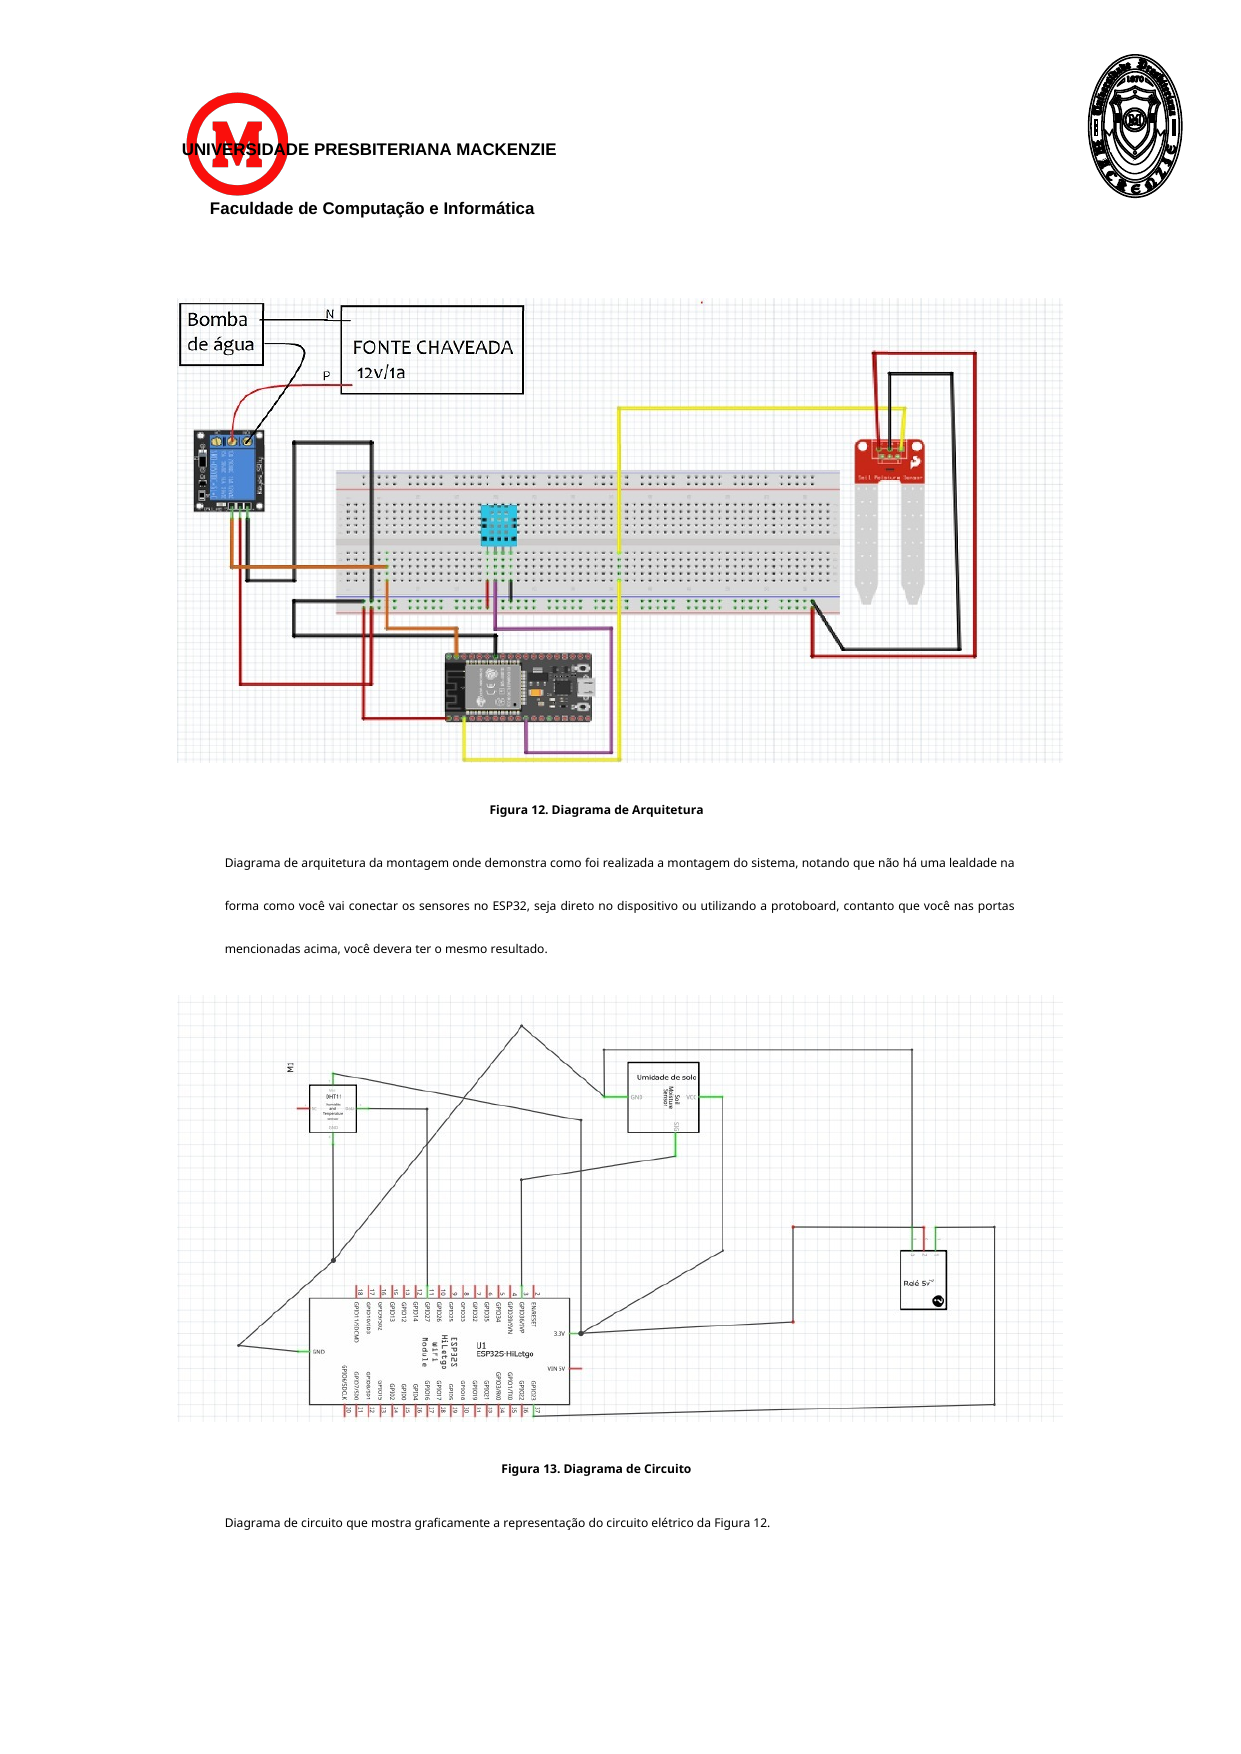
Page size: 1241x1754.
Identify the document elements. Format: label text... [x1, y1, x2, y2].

text Diagrama de arquitetura da montagem onde demonstra como foi realizada a montagem do sistema, notando que não há uma lealdade na forma como você vai conectar os sensores no ESP32, seja direto no dispositivo ou utilizando a protoboard, contanto que você nas portas mencionadas acima, você devera ter o mesmo resultado. [224, 843, 1016, 957]
picture [186, 92, 289, 196]
text Diagrama de circuito que mostra graficamente a representação do circuito elétrico da Figura 12. [224, 1502, 1016, 1531]
text Figura 12. Diagrama de Arquitetura [177, 789, 1016, 818]
picture [177, 298, 1063, 763]
text Figura 13. Diagrama de Circuito [177, 1449, 1016, 1477]
picture [177, 995, 1063, 1422]
